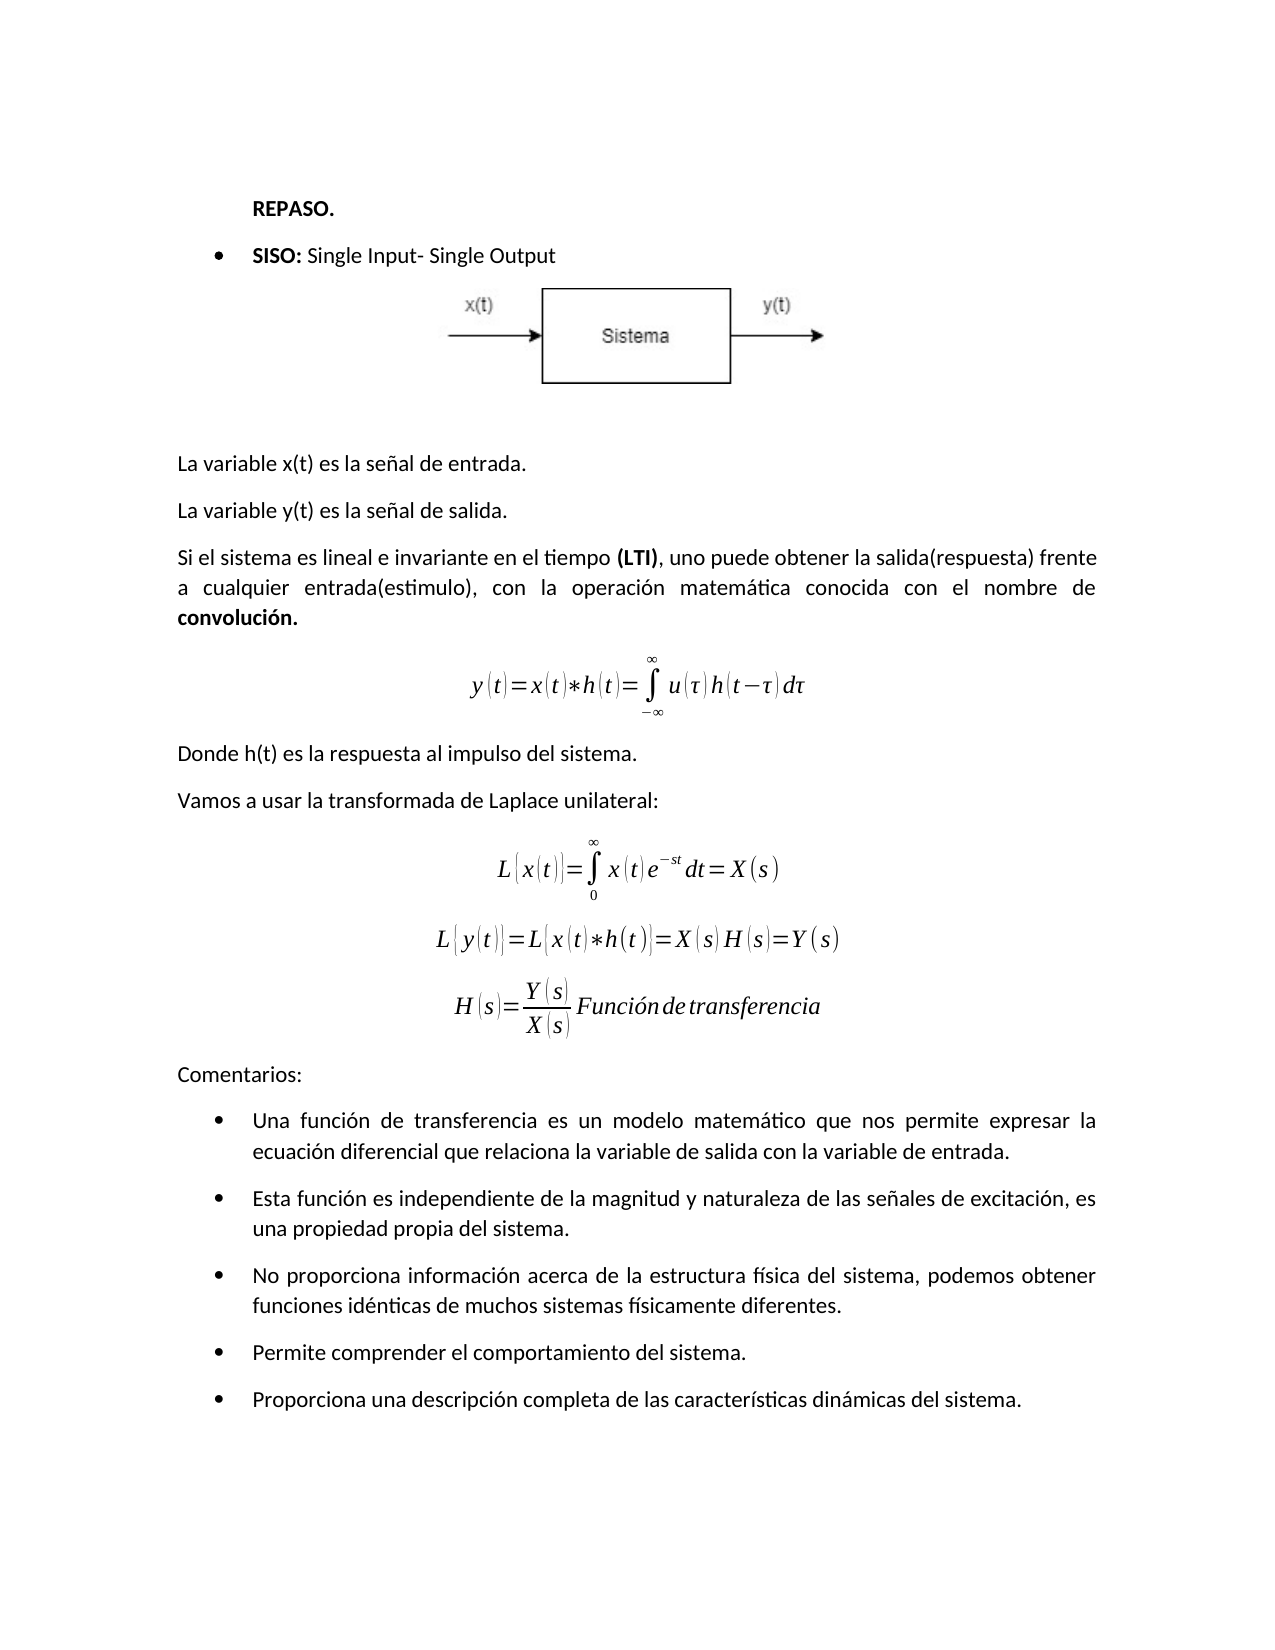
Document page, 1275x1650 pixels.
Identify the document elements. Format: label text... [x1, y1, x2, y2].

list Proporciona una descripción completa de las características dinámicas del sistema. [215, 1385, 1098, 1413]
text Si el sistema es lineal e invariante en el tiempo (LTI), uno puede obtener la salida(respuesta) frente a cualquier entrada(estimulo), con la operación matemática conocida con el nombre de convolución. [177, 543, 1098, 631]
text Comentarios: [177, 1060, 1098, 1088]
list SISO: Single Input- Single Output [215, 241, 1098, 269]
list Permite comprender el comportamiento del sistema. [215, 1338, 1098, 1366]
list Una función de transferencia es un modelo matemático que nos permite expresar la ecuación diferencial que relaciona la variable de salida con la variable de entrada. [215, 1107, 1098, 1165]
text La variable x(t) es la señal de entrada. [177, 449, 1098, 477]
list Esta función es independiente de la magnitud y naturaleza de las señales de excitación, es una propiedad propia del sistema. [215, 1184, 1098, 1242]
text REPASO. [252, 194, 1098, 222]
text Vamos a usar la transformada de Laplace unilateral: [177, 786, 1098, 814]
text Donde h(t) es la respuesta al impulso del sistema. [177, 739, 1098, 768]
list No proporciona información acerca de la estructura física del sistema, podemos obtener funciones idénticas de muchos sistemas físicamente diferentes. [215, 1261, 1098, 1319]
picture [437, 288, 838, 384]
text La variable y(t) es la señal de salida. [177, 496, 1098, 524]
